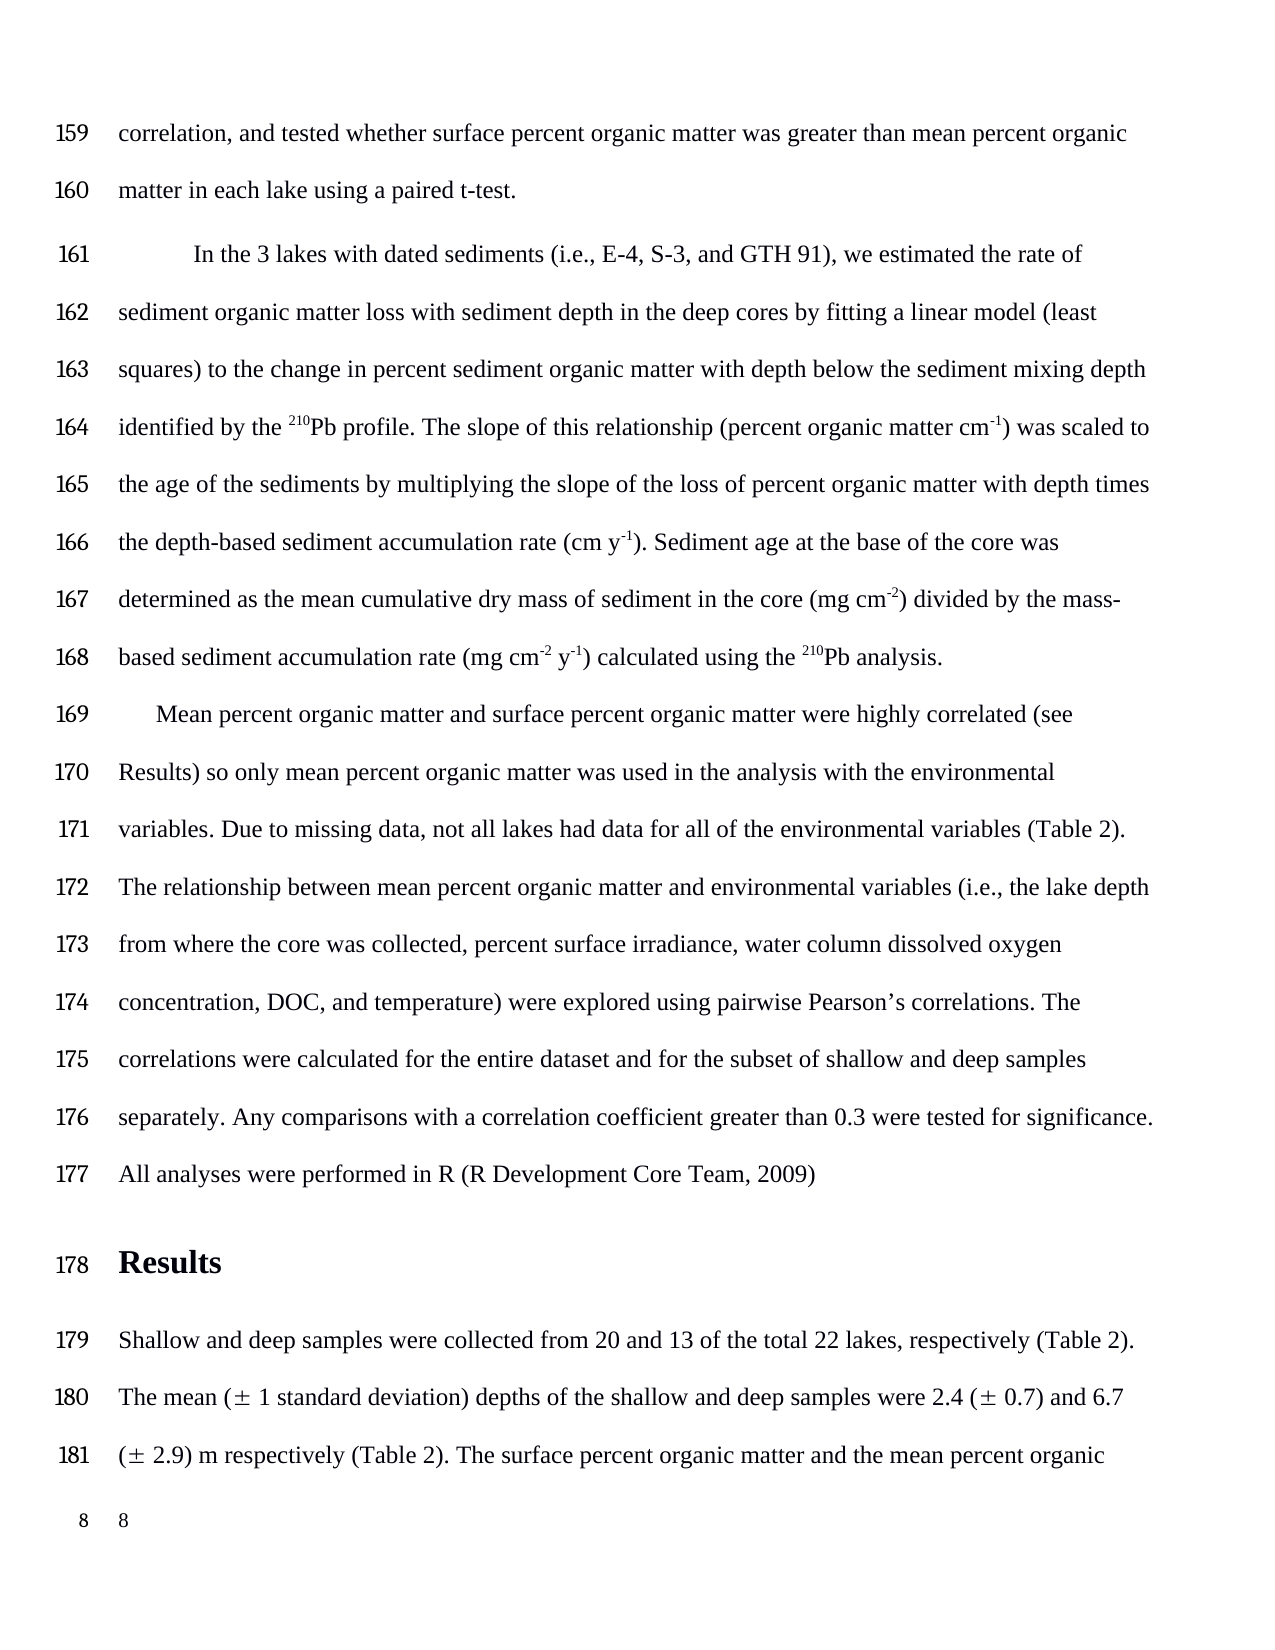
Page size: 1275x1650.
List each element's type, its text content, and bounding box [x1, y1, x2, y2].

text Mean percent organic matter and surface percent organic matter were highly correlated (see Results) so only mean percent organic matter was used in the analysis with the environmental variables. Due to missing data, not all lakes had data for all of the environmental variables (Table 2). The relationship between mean percent organic matter and environmental variables (i.e., the lake depth from where the core was collected, percent surface irradiance, water column dissolved oxygen concentration, DOC, and temperature) were explored using pairwise Pearson’s correlations. The correlations were calculated for the entire dataset and for the subset of shallow and deep samples separately. Any comparisons with a correlation coefficient greater than 0.3 were tested for significance. All analyses were performed in R (R Development Core Team, 2009) [118, 699, 1157, 1188]
subtitle Results [118, 1242, 1157, 1280]
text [118, 118, 1157, 204]
text In the 3 lakes with dated sediments (i.e., E-4, S-3, and GTH 91), we estimated the rate of sediment organic matter loss with sediment depth in the deep cores by fitting a linear model (least squares) to the change in percent sediment organic matter with depth below the sediment mixing depth identified by the 210Pb profile. The slope of this relationship (percent organic matter cm-1) was scaled to the age of the sediments by multiplying the slope of the loss of percent organic matter with depth times the depth-based sediment accumulation rate (cm y-1). Sediment age at the base of the core was determined as the mean cumulative dry mass of sediment in the core (mg cm-2) divided by the mass-based sediment accumulation rate (mg cm-2 y-1) calculated using the 210Pb analysis. [118, 239, 1157, 671]
